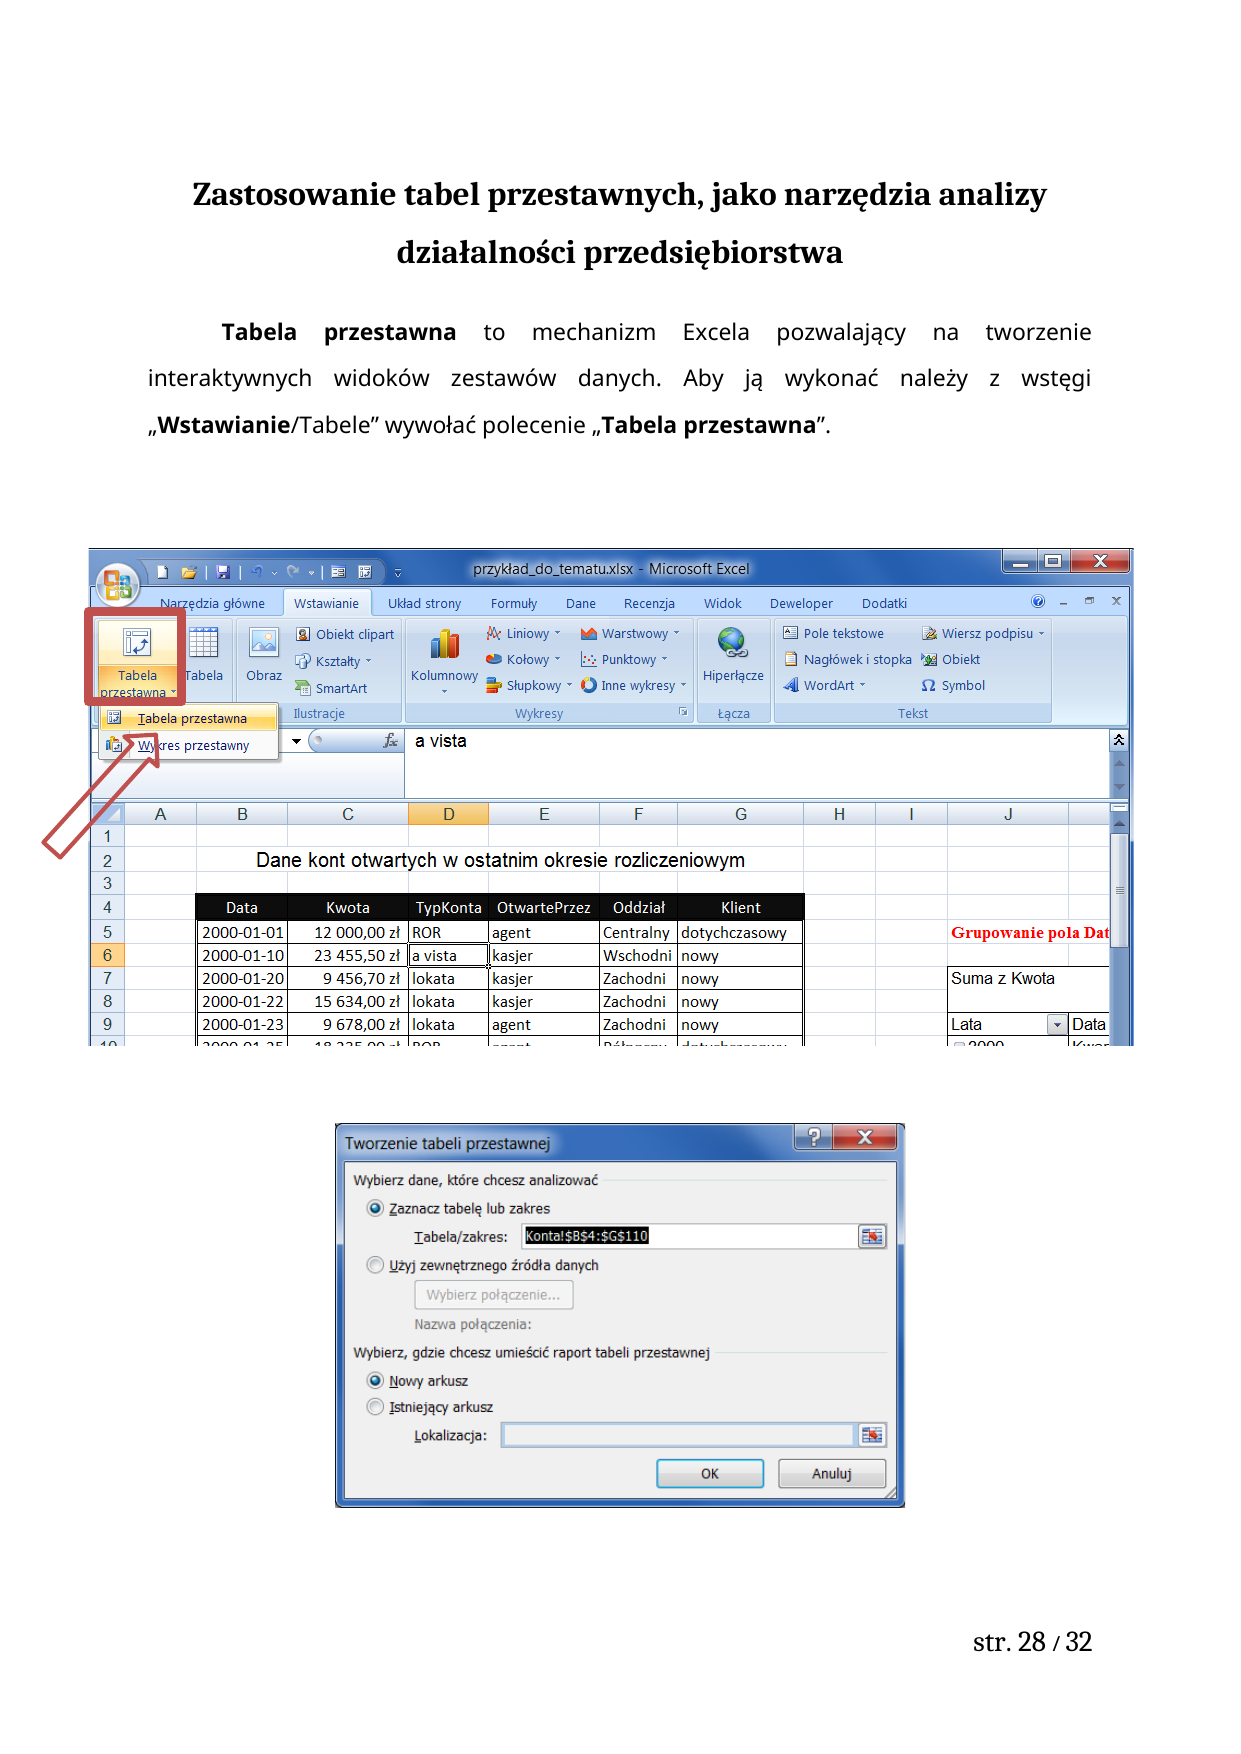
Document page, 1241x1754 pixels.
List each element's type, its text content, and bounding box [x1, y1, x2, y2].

picture [88, 737, 155, 822]
text Tabela przestawna to mechanizm Excela pozwalający na tworzenie interaktywnych widoków zestawów danych. Aby ją wykonać należy z wstęgi „Wstawianie/Tabele” wywołać polecenie „Tabela przestawna”. [148, 316, 1093, 441]
text Zastosowanie tabel przestawnych, jako narzędzia analizy działalności przedsiębiorstwa [148, 176, 1093, 271]
picture [335, 1123, 905, 1508]
picture [93, 616, 177, 697]
picture [88, 548, 1134, 1046]
